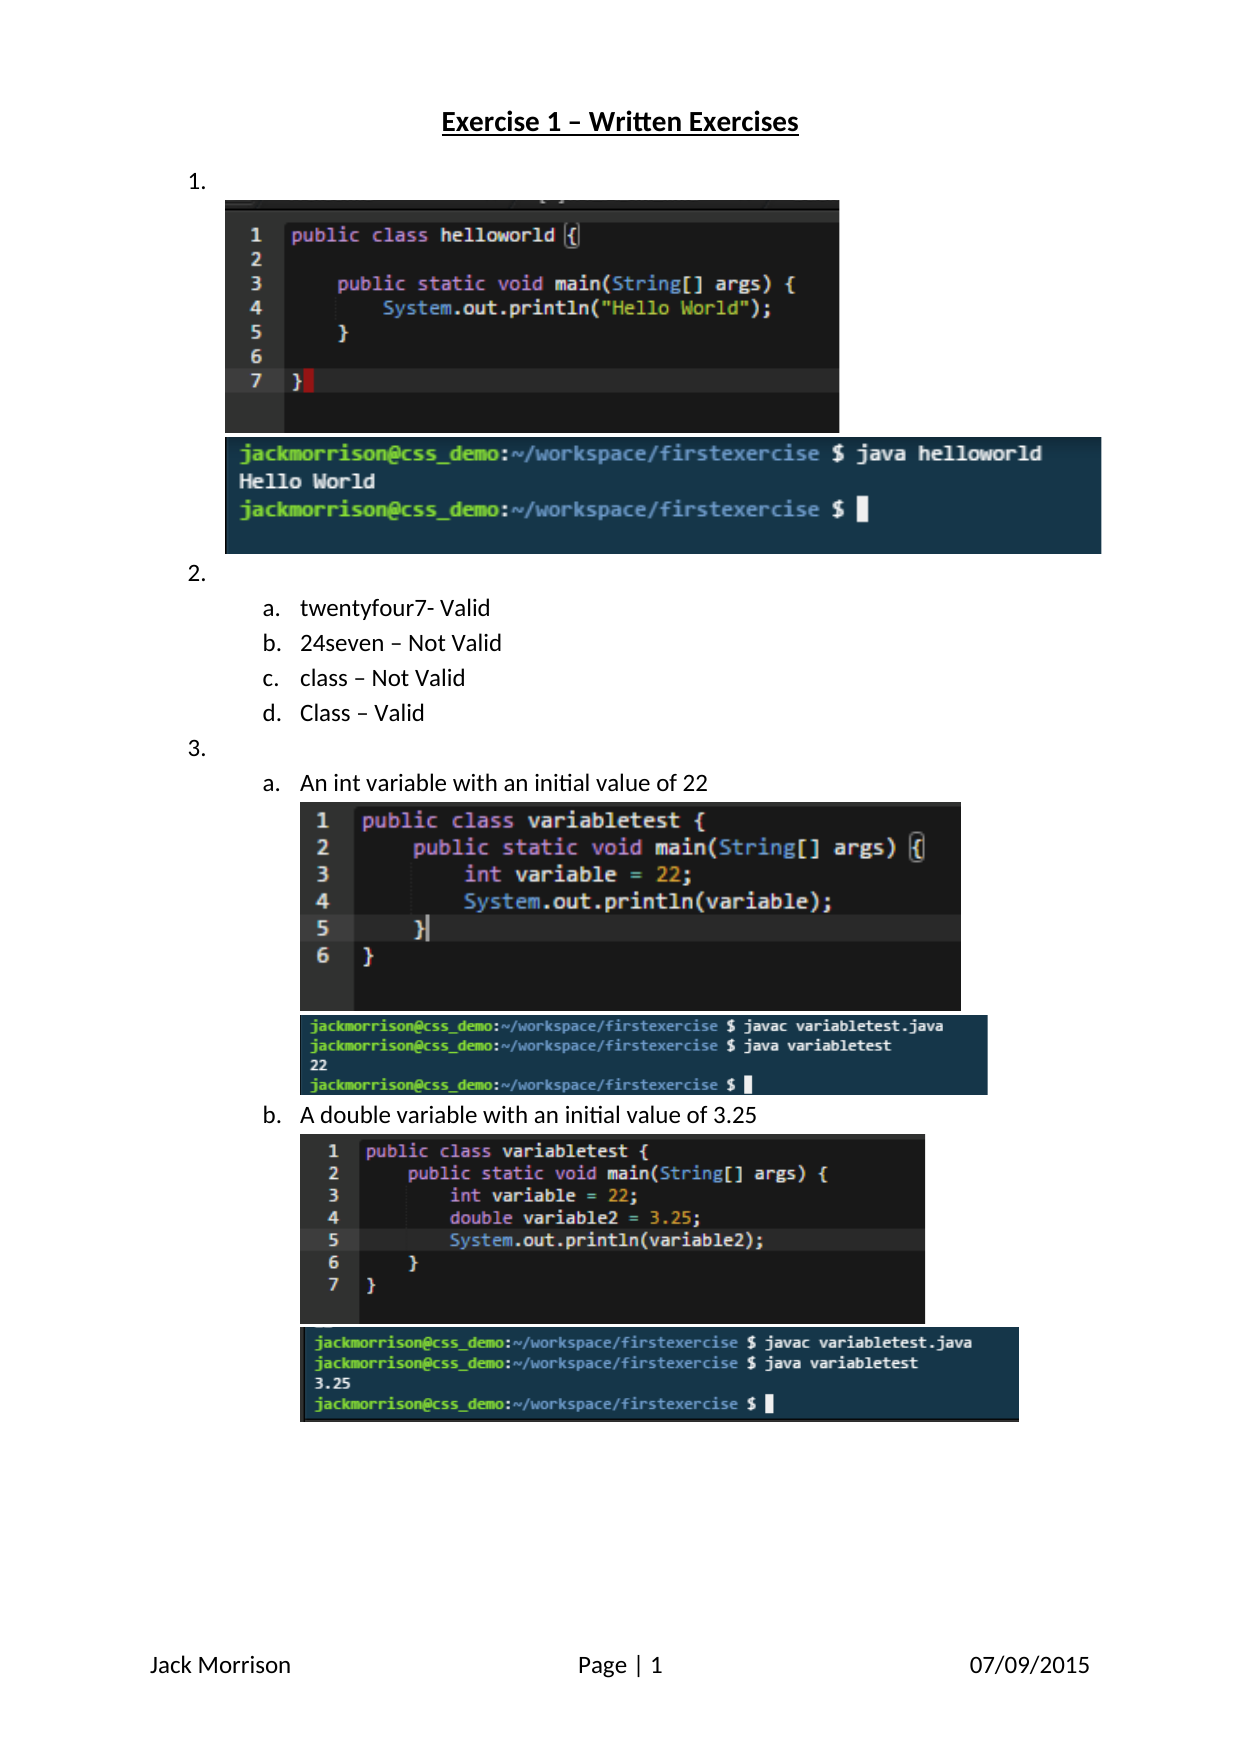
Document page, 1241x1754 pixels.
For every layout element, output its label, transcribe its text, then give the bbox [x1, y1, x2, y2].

picture [225, 200, 840, 433]
picture [300, 1134, 926, 1324]
picture [300, 802, 961, 1011]
picture [300, 1327, 1019, 1422]
list 24seven – Not Valid [262, 628, 1090, 658]
picture [225, 437, 1102, 554]
list An int variable with an initial value of 22 [262, 768, 1090, 798]
list Class – Valid [262, 698, 1090, 728]
list twentyfour7- Valid [262, 593, 1090, 623]
list A double variable with an initial value of 3.25 [262, 1099, 1090, 1129]
list class – Not Valid [262, 663, 1090, 693]
picture [300, 1015, 988, 1095]
text Exercise 1 – Written Exercises [150, 103, 1090, 139]
